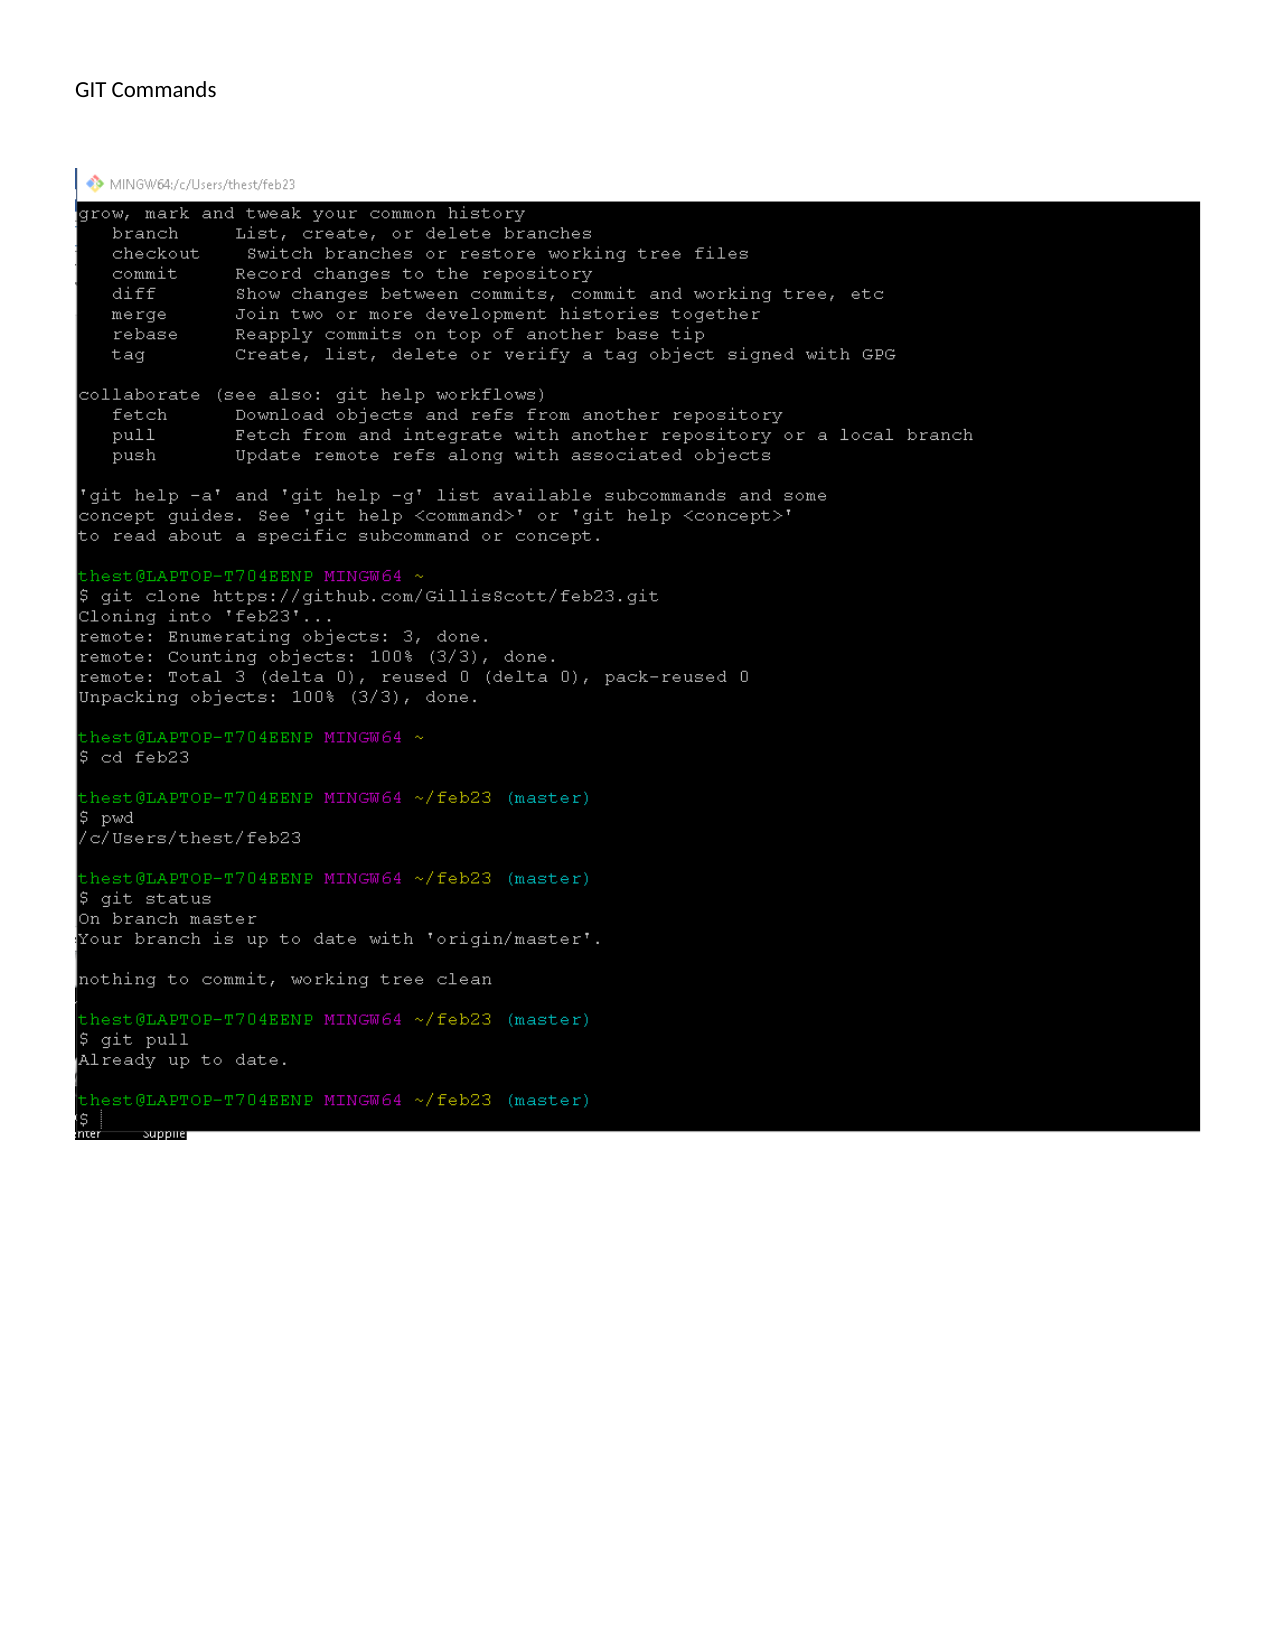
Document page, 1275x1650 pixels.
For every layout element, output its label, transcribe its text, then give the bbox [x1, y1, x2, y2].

text GIT Commands [75, 75, 1200, 103]
picture [75, 168, 1200, 1140]
